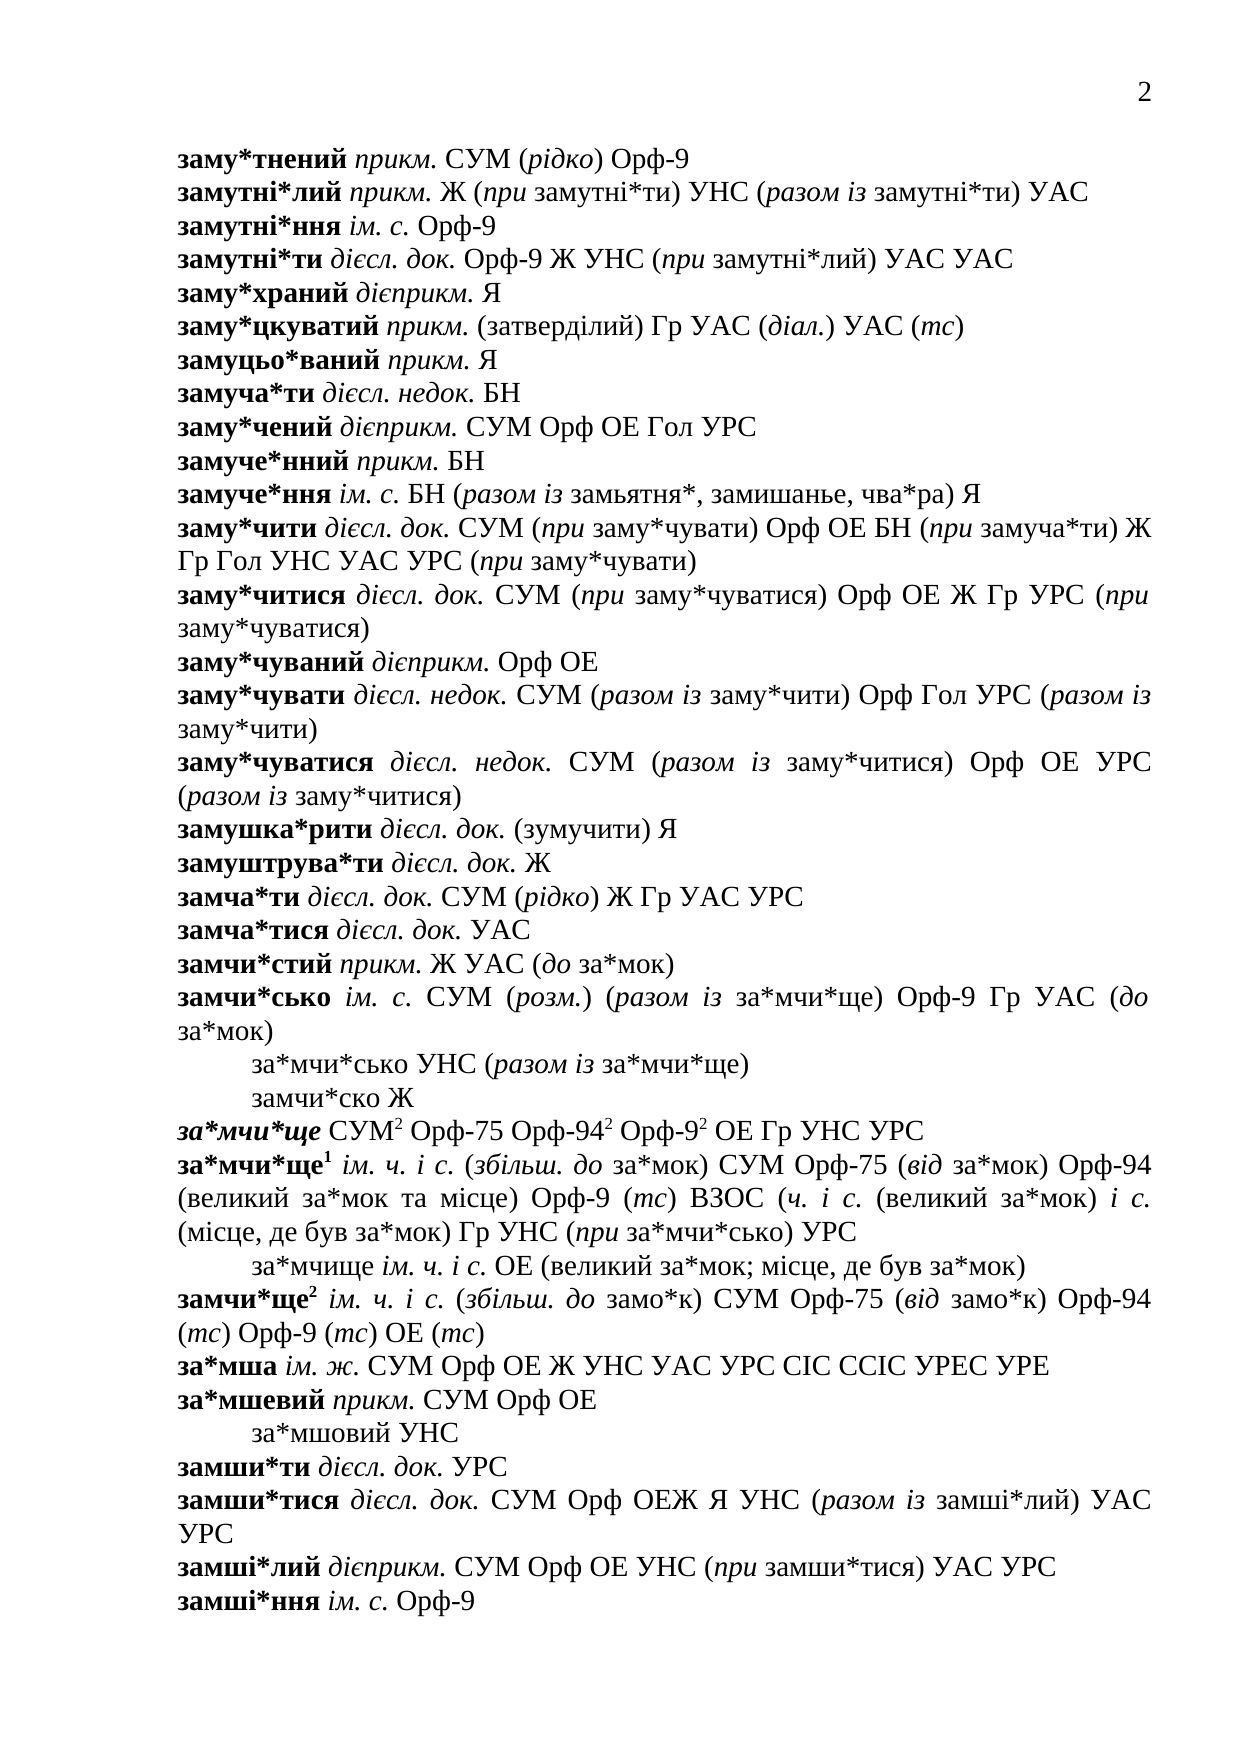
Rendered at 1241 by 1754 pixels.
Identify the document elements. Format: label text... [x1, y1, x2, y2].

text замші*лий дієприкм. СУМ Орф ОЕ УНС (при замши*тися) УАС УРС [177, 1549, 1152, 1583]
text заму*цкуватий прикм. (затверділий) Гр УАС (діал.) УАС (тс) [177, 308, 1152, 342]
text замчи*ско Ж [177, 1080, 1152, 1113]
text замушка*рити дієсл. док. (зумучити) Я [177, 812, 1152, 845]
text заму*тнений прикм. СУМ (рідко) Орф-9 [177, 141, 1152, 174]
text замчи*стий прикм. Ж УАС (до за*мок) [177, 946, 1152, 979]
text замчи*ще2 ім. ч. і с. (збільш. до замо*к) СУМ Орф-75 (від замо*к) Орф-94 (тс) Орф-9 (тс) ОЕ (тс) [177, 1281, 1152, 1348]
text замчи*сько ім. с. СУМ (розм.) (разом із за*мчи*ще) Орф-9 Гр УАС (до за*мок) [177, 979, 1152, 1046]
text за*мчище ім. ч. і с. ОЕ (великий за*мок; місце, де був за*мок) [177, 1248, 1152, 1281]
text заму*чуватися дієсл. недок. СУМ (разом із заму*читися) Орф ОЕ УРС (разом із заму*читися) [177, 744, 1152, 812]
text замча*ти дієсл. док. СУМ (рідко) Ж Гр УАС УРС [177, 879, 1152, 912]
text замутні*лий прикм. Ж (при замутні*ти) УНС (разом із замутні*ти) УАС [177, 174, 1152, 208]
text замуштрува*ти дієсл. док. Ж [177, 845, 1152, 879]
text заму*чувати дієсл. недок. СУМ (разом із заму*чити) Орф Гол УРС (разом із заму*чити) [177, 677, 1152, 744]
text за*мшевий прикм. СУМ Орф ОЕ [177, 1382, 1152, 1415]
text замши*тися дієсл. док. СУМ Орф ОЕЖ Я УНС (разом із замші*лий) УАС УРС [177, 1482, 1152, 1549]
text замутні*ння ім. с. Орф-9 [177, 208, 1152, 241]
text заму*чити дієсл. док. СУМ (при заму*чувати) Орф ОЕ БН (при замуча*ти) Ж Гр Гол УНС УАС УРС (при заму*чувати) [177, 510, 1152, 577]
text замуцьо*ваний прикм. Я [177, 342, 1152, 376]
text заму*храний дієприкм. Я [177, 275, 1152, 308]
text замутні*ти дієсл. док. Орф-9 Ж УНС (при замутні*лий) УАС УАС [177, 241, 1152, 275]
text заму*чуваний дієприкм. Орф ОЕ [177, 644, 1152, 677]
text замуче*ння ім. с. БН (разом із замьятня*, замишанье, чва*ра) Я [177, 476, 1152, 510]
text за*мшовий УНС [177, 1415, 1152, 1449]
text за*мчи*сько УНС (разом із за*мчи*ще) [177, 1046, 1152, 1080]
text замча*тися дієсл. док. УАС [177, 912, 1152, 946]
text замуче*нний прикм. БН [177, 443, 1152, 476]
text заму*читися дієсл. док. СУМ (при заму*чуватися) Орф ОЕ Ж Гр УРС (при заму*чуватися) [177, 577, 1152, 644]
text за*мчи*ще1 ім. ч. і с. (збільш. до за*мок) СУМ Орф-75 (від за*мок) Орф-94 (великий за*мок та місце) Орф-9 (тс) ВЗОС (ч. і с. (великий за*мок) і с. (місце, де був за*мок) Гр УНС (при за*мчи*сько) УРС [177, 1147, 1152, 1248]
text замши*ти дієсл. док. УРС [177, 1449, 1152, 1482]
text заму*чений дієприкм. СУМ Орф ОЕ Гол УРС [177, 409, 1152, 443]
text замуча*ти дієсл. недок. БН [177, 376, 1152, 409]
text замші*ння ім. с. Орф-9 [177, 1583, 1152, 1617]
text за*мчи*ще СУМ2 Орф-75 Орф-942 Орф-92 ОЕ Гр УНС УРС [177, 1113, 1152, 1147]
text за*мша ім. ж. СУМ Орф ОЕ Ж УНС УАС УРС СІС ССІС УРЕС УРЕ [177, 1348, 1152, 1382]
